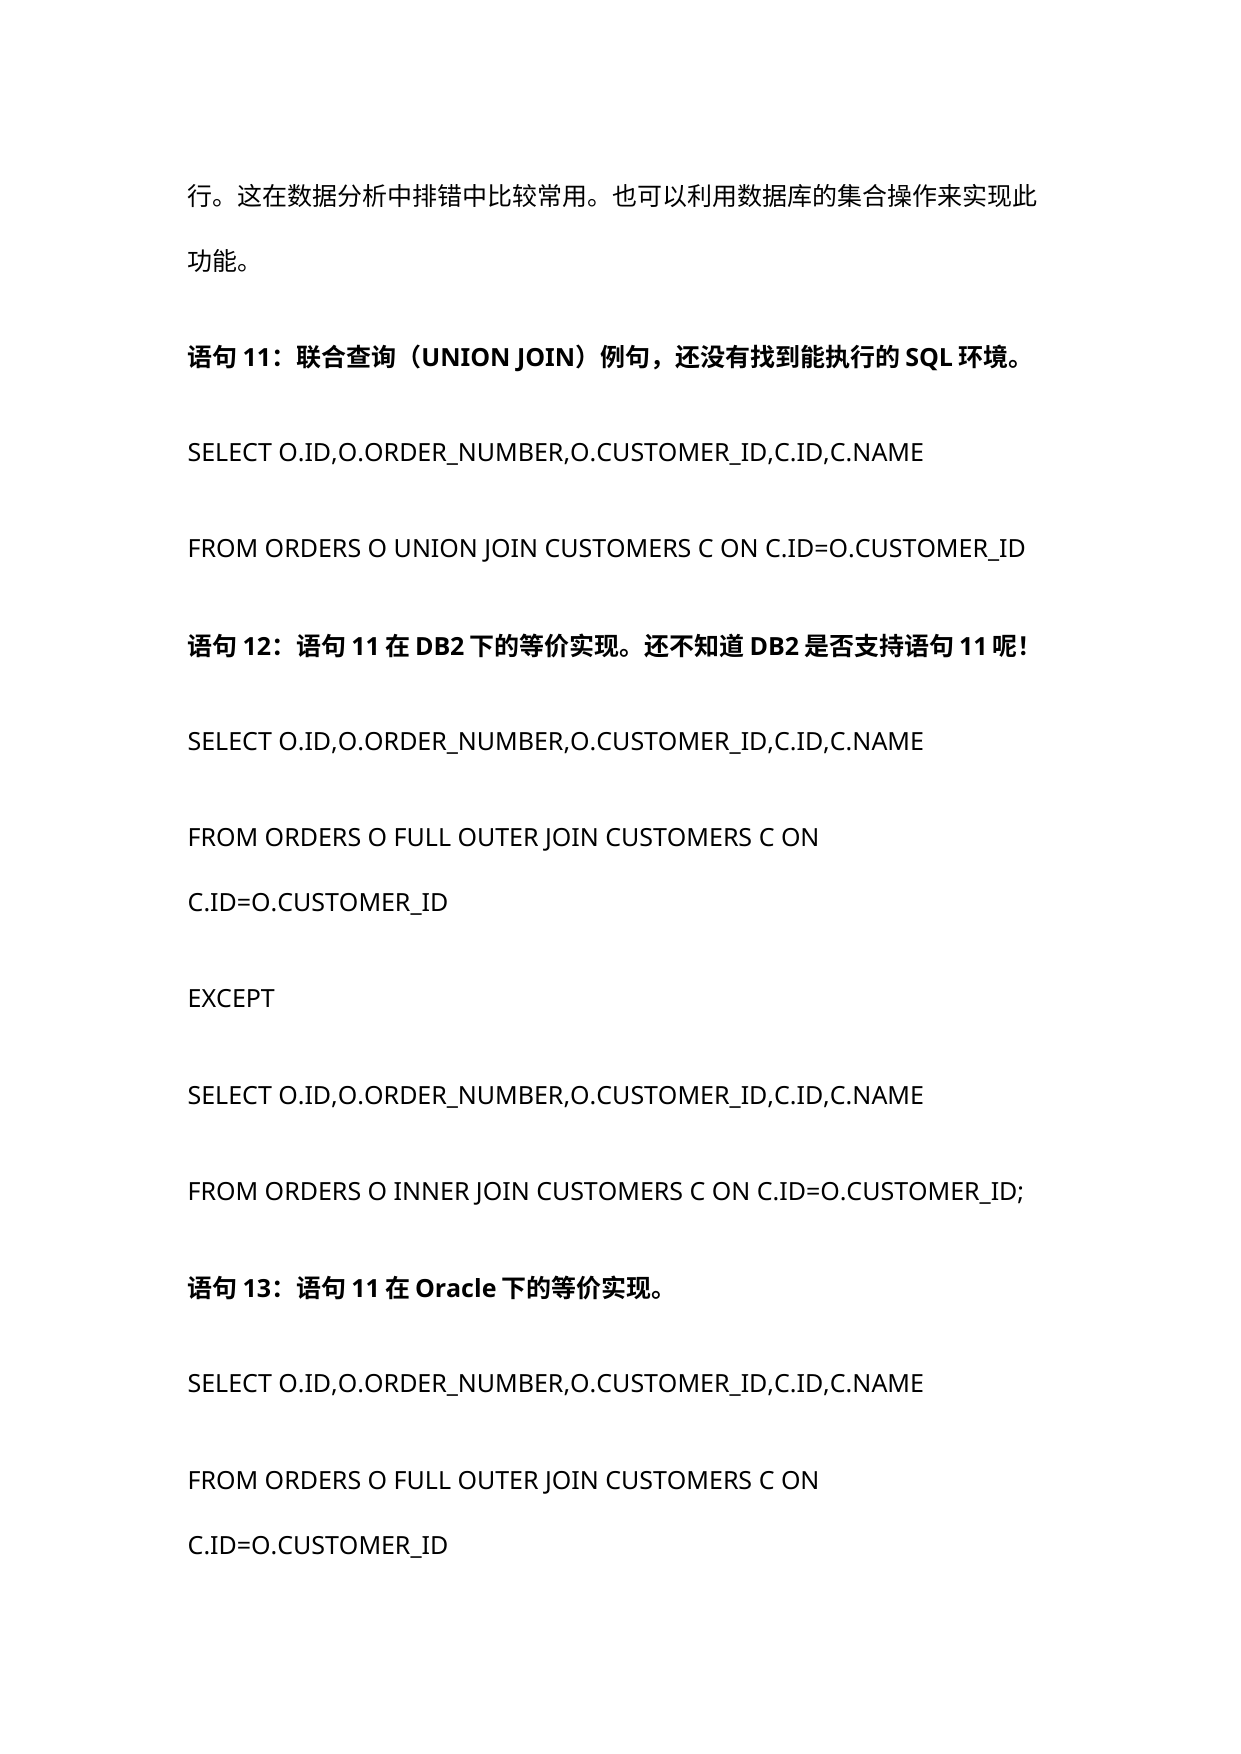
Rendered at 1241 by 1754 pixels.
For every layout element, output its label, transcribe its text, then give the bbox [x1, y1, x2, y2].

text FROM ORDERS O UNION JOIN CUSTOMERS C ON C.ID=O.CUSTOMER_ID [187, 516, 1053, 581]
text FROM ORDERS O FULL OUTER JOIN CUSTOMERS C ON C.ID=O.CUSTOMER_ID [187, 804, 1053, 934]
text EXCEPT [187, 966, 1053, 1031]
text FROM ORDERS O INNER JOIN CUSTOMERS C ON C.ID=O.CUSTOMER_ID; [187, 1158, 1053, 1223]
text 语句11：联合查询（UNION JOIN）例句，还没有找到能执行的SQL环境。 [187, 323, 1053, 388]
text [187, 1351, 1053, 1416]
text 语句13：语句11在Oracle下的等价实现。 [187, 1254, 1053, 1319]
text SELECT O.ID,O.ORDER_NUMBER,O.CUSTOMER_ID,C.ID,C.NAME [187, 708, 1053, 773]
text SELECT O.ID,O.ORDER_NUMBER,O.CUSTOMER_ID,C.ID,C.NAME [187, 1062, 1053, 1127]
text SELECT O.ID,O.ORDER_NUMBER,O.CUSTOMER_ID,C.ID,C.NAME [187, 419, 1053, 484]
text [187, 162, 1053, 292]
text 语句12：语句11在DB2下的等价实现。还不知道DB2是否支持语句11呢！ [187, 612, 1053, 677]
text FROM ORDERS O FULL OUTER JOIN CUSTOMERS C ON C.ID=O.CUSTOMER_ID [187, 1447, 1053, 1577]
